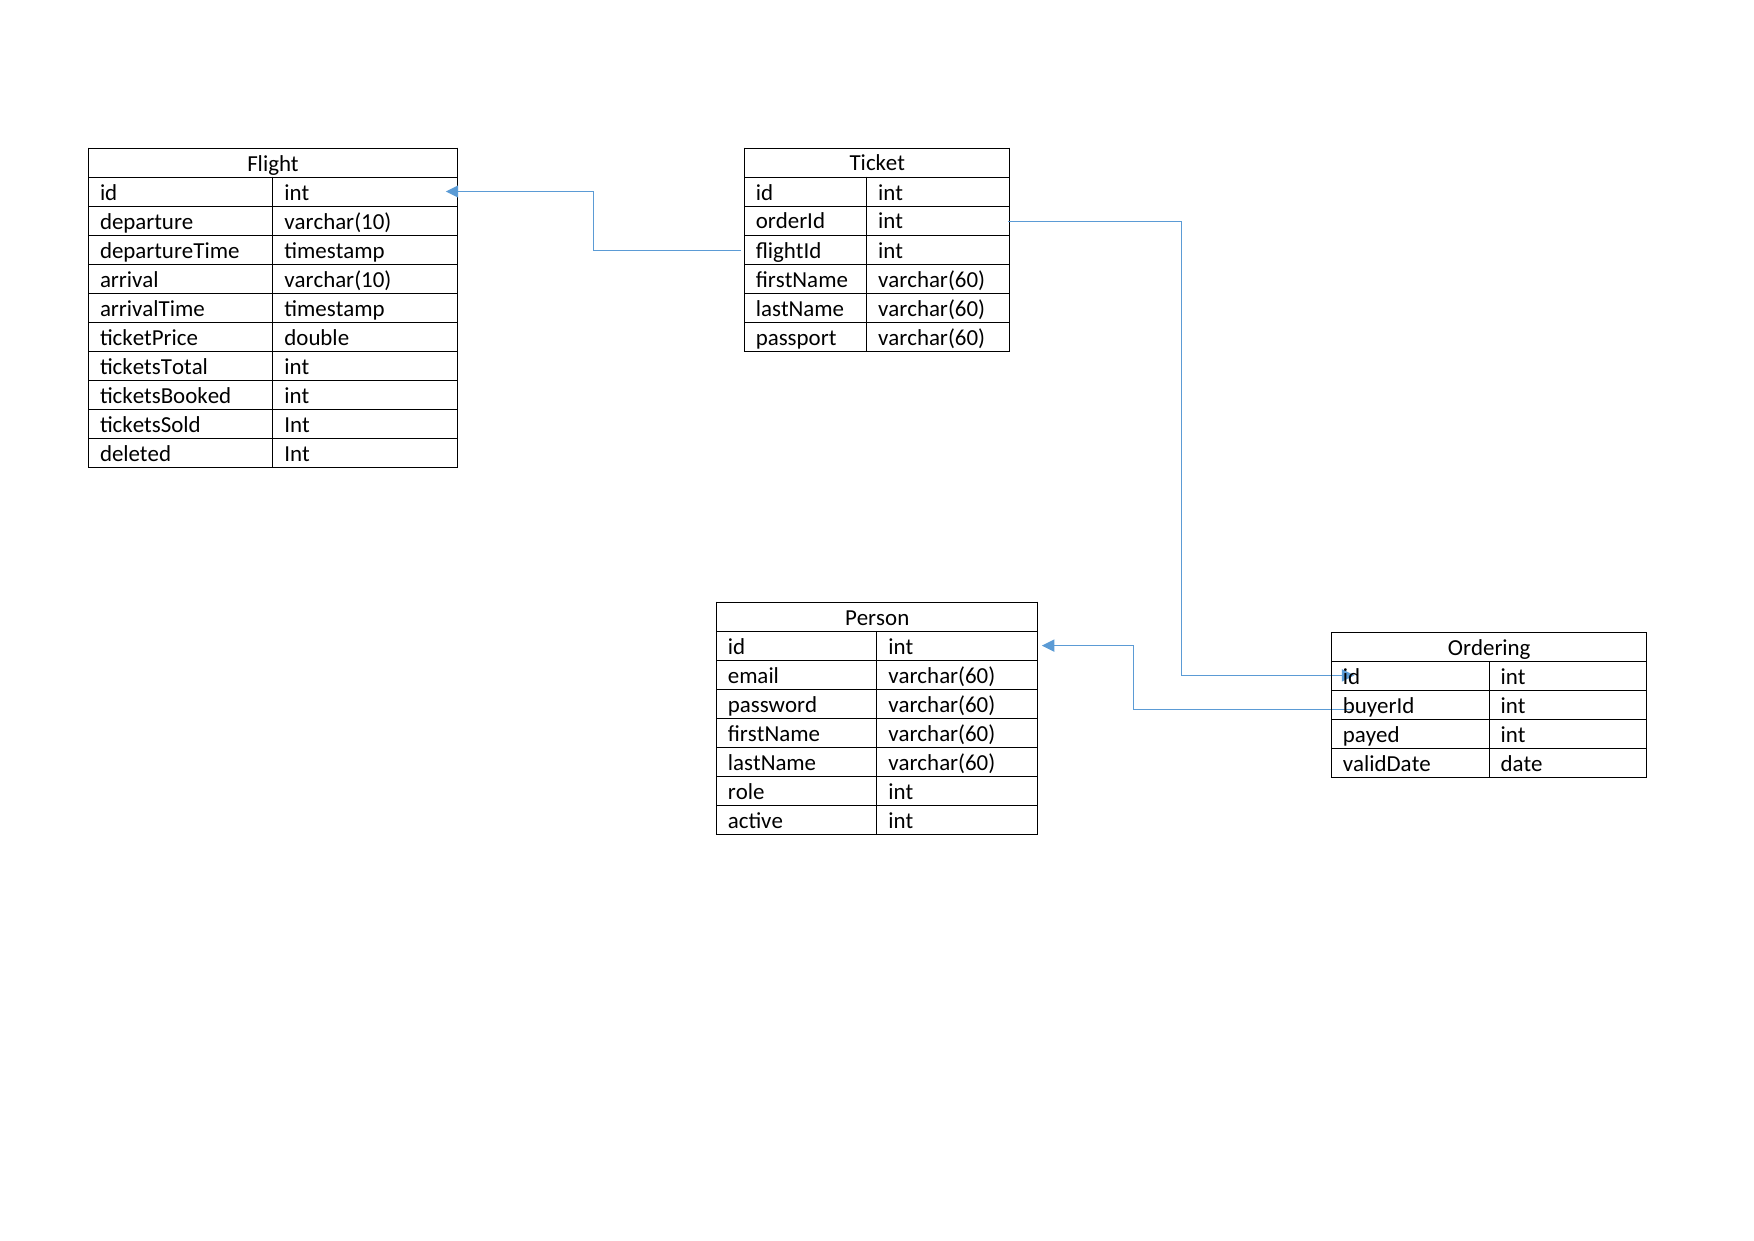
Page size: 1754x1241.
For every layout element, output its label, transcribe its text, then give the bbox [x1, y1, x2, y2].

table_cell orderId [745, 207, 866, 235]
table_cell int [877, 777, 1037, 805]
table_cell id [717, 632, 876, 660]
table_cell id [745, 178, 866, 206]
table_cell timestamp [273, 294, 457, 322]
table_cell role [717, 777, 876, 805]
table_cell int [867, 236, 1009, 264]
table_cell int [273, 178, 457, 206]
table_cell validDate [1332, 749, 1489, 777]
table_cell arrival [89, 265, 272, 293]
table_cell password [717, 690, 876, 718]
table_cell varchar(60) [867, 265, 1009, 293]
table_cell Int [273, 410, 457, 438]
table_cell int [877, 632, 1037, 660]
table_cell varchar(60) [877, 690, 1037, 718]
table_cell varchar(60) [877, 661, 1037, 689]
table_cell varchar(60) [867, 323, 1009, 351]
table_cell ticketsTotal [89, 352, 272, 380]
table_header Ticket [745, 149, 1009, 177]
table_cell int [867, 207, 1009, 235]
table_cell lastName [745, 294, 866, 322]
table_cell ticketsBooked [89, 381, 272, 409]
table_header Flight [89, 149, 457, 177]
table_cell int [1490, 720, 1646, 748]
table_cell int [867, 178, 1009, 206]
table_cell active [717, 806, 876, 834]
table_cell double [273, 323, 457, 351]
table_cell int [273, 352, 457, 380]
table_cell firstName [745, 265, 866, 293]
table_cell payed [1332, 720, 1489, 748]
table_cell deleted [89, 439, 272, 467]
table_cell timestamp [273, 236, 457, 264]
table_cell flightId [745, 236, 866, 264]
table_cell ticketsSold [89, 410, 272, 438]
table_cell int [1490, 662, 1646, 690]
table_cell int [877, 806, 1037, 834]
table_cell ticketPrice [89, 323, 272, 351]
table_cell varchar(60) [877, 748, 1037, 776]
table_cell int [1490, 691, 1646, 719]
table_cell passport [745, 323, 866, 351]
table_cell id [89, 178, 272, 206]
table_cell firstName [717, 719, 876, 747]
table_cell Int [273, 439, 457, 467]
table_cell email [717, 661, 876, 689]
table_cell varchar(60) [867, 294, 1009, 322]
table_cell lastName [717, 748, 876, 776]
table_cell departure [89, 207, 272, 235]
table_cell int [273, 381, 457, 409]
table_cell buyerId [1332, 691, 1489, 719]
table_cell arrivalTime [89, 294, 272, 322]
table_cell varchar(10) [273, 265, 457, 293]
table_cell date [1490, 749, 1646, 777]
table_header Person [717, 603, 1037, 631]
table_cell id [1332, 662, 1489, 690]
table_cell varchar(60) [877, 719, 1037, 747]
table_header Ordering [1332, 633, 1646, 661]
table_cell varchar(10) [273, 207, 457, 235]
table_cell departureTime [89, 236, 272, 264]
